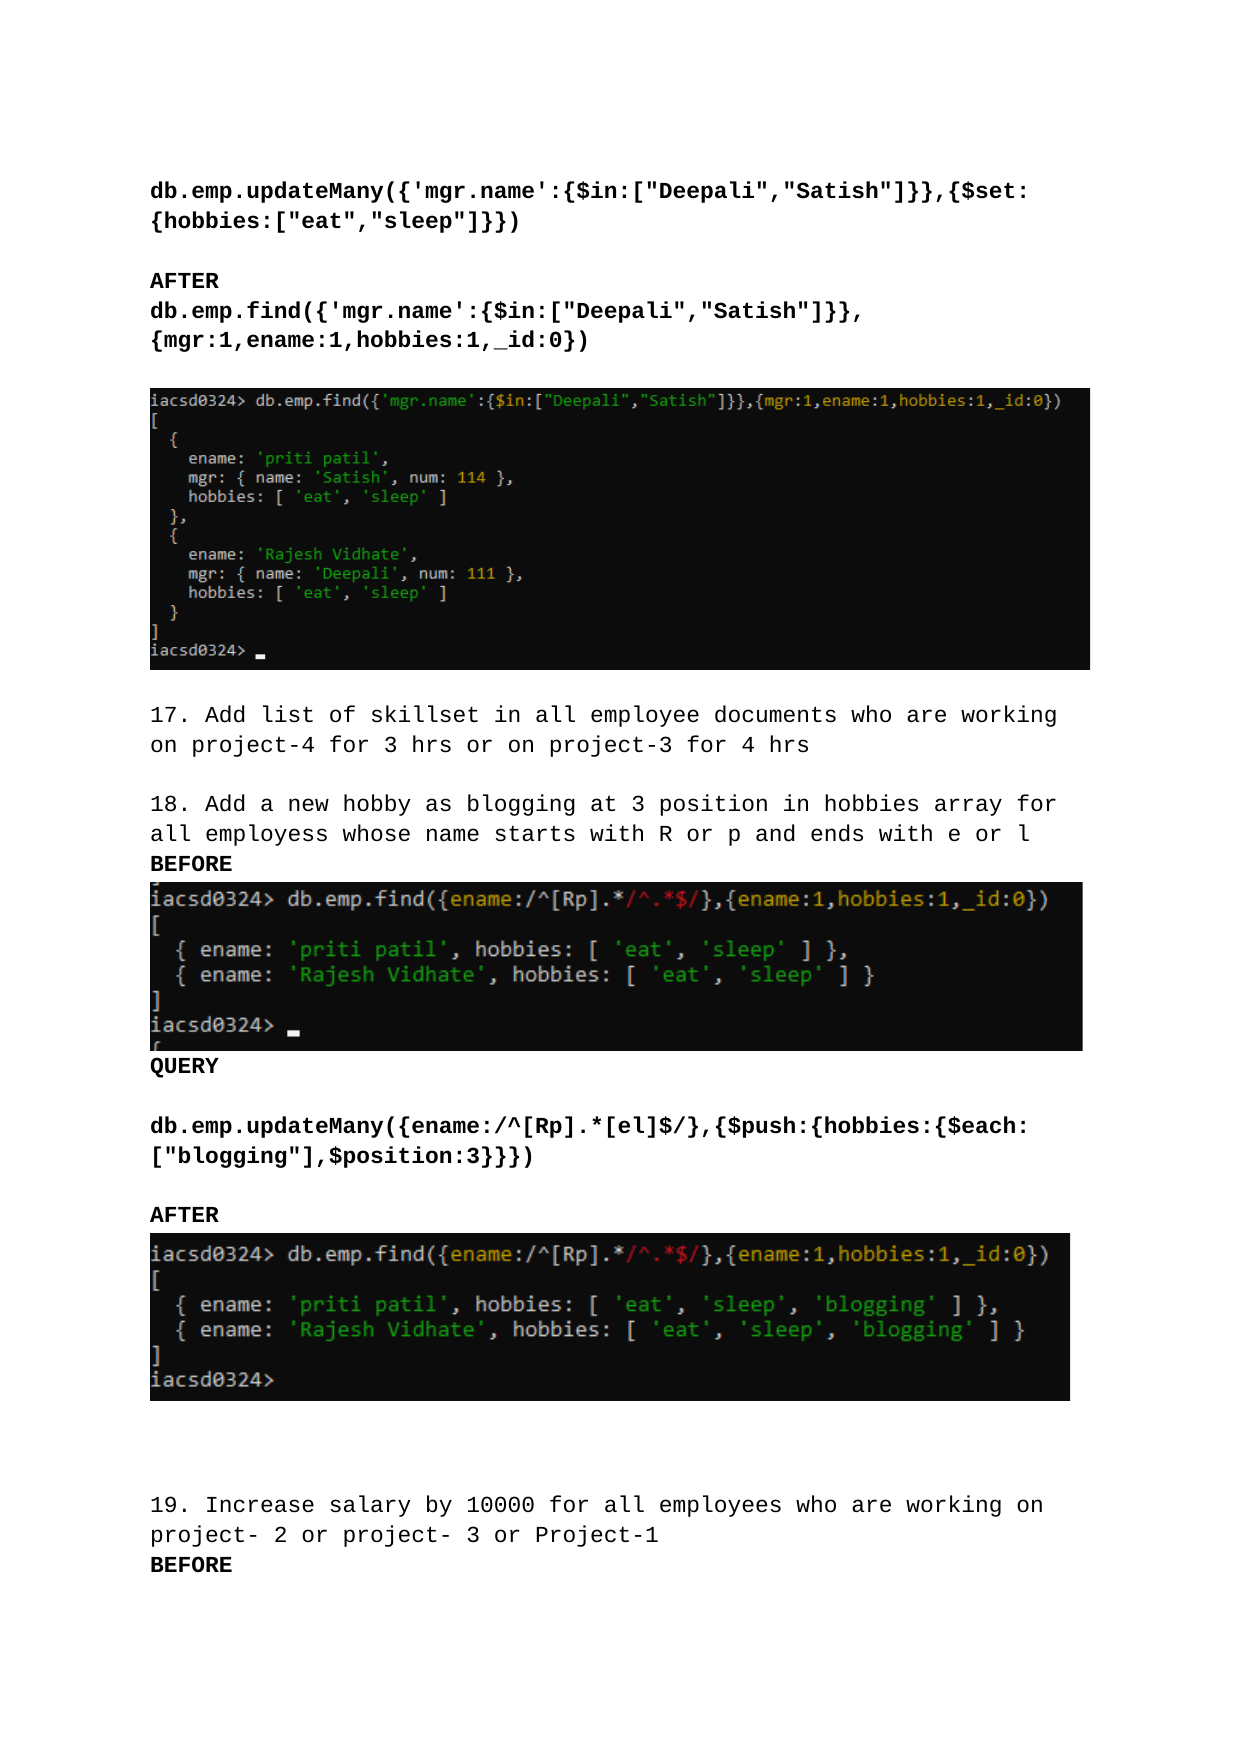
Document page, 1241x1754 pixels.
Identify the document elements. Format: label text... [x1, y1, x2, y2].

text AFTER [150, 1203, 1090, 1229]
text db.emp.updateMany({'mgr.name':{$in:["Deepali","Satish"]}},{$set:{hobbies:["eat","sleep"]}}) [150, 180, 1090, 236]
text QUERY [150, 1054, 1090, 1081]
text BEFORE [150, 1553, 1090, 1579]
text 18. Add a new hobby as blogging at 3 position in hobbies array for all employess whose name starts with R or p and ends with e or l [150, 793, 1090, 848]
text 17. Add list of skillset in all employee documents who are working on project-4 for 3 hrs or on project-3 for 4 hrs [150, 703, 1090, 759]
picture [150, 882, 1083, 1051]
text BEFORE [150, 852, 1090, 878]
text db.emp.updateMany({ename:/^[Rp].*[el]$/},{$push:{hobbies:{$each:["blogging"],$position:3}}}) [150, 1114, 1090, 1170]
picture [150, 388, 1091, 670]
picture [150, 1233, 1071, 1401]
text db.emp.find({'mgr.name':{$in:["Deepali","Satish"]}},{mgr:1,ename:1,hobbies:1,_id:0}) [150, 299, 1090, 355]
text 19. Increase salary by 10000 for all employees who are working on project- 2 or project- 3 or Project-1 [150, 1494, 1090, 1549]
text AFTER [150, 269, 1090, 295]
